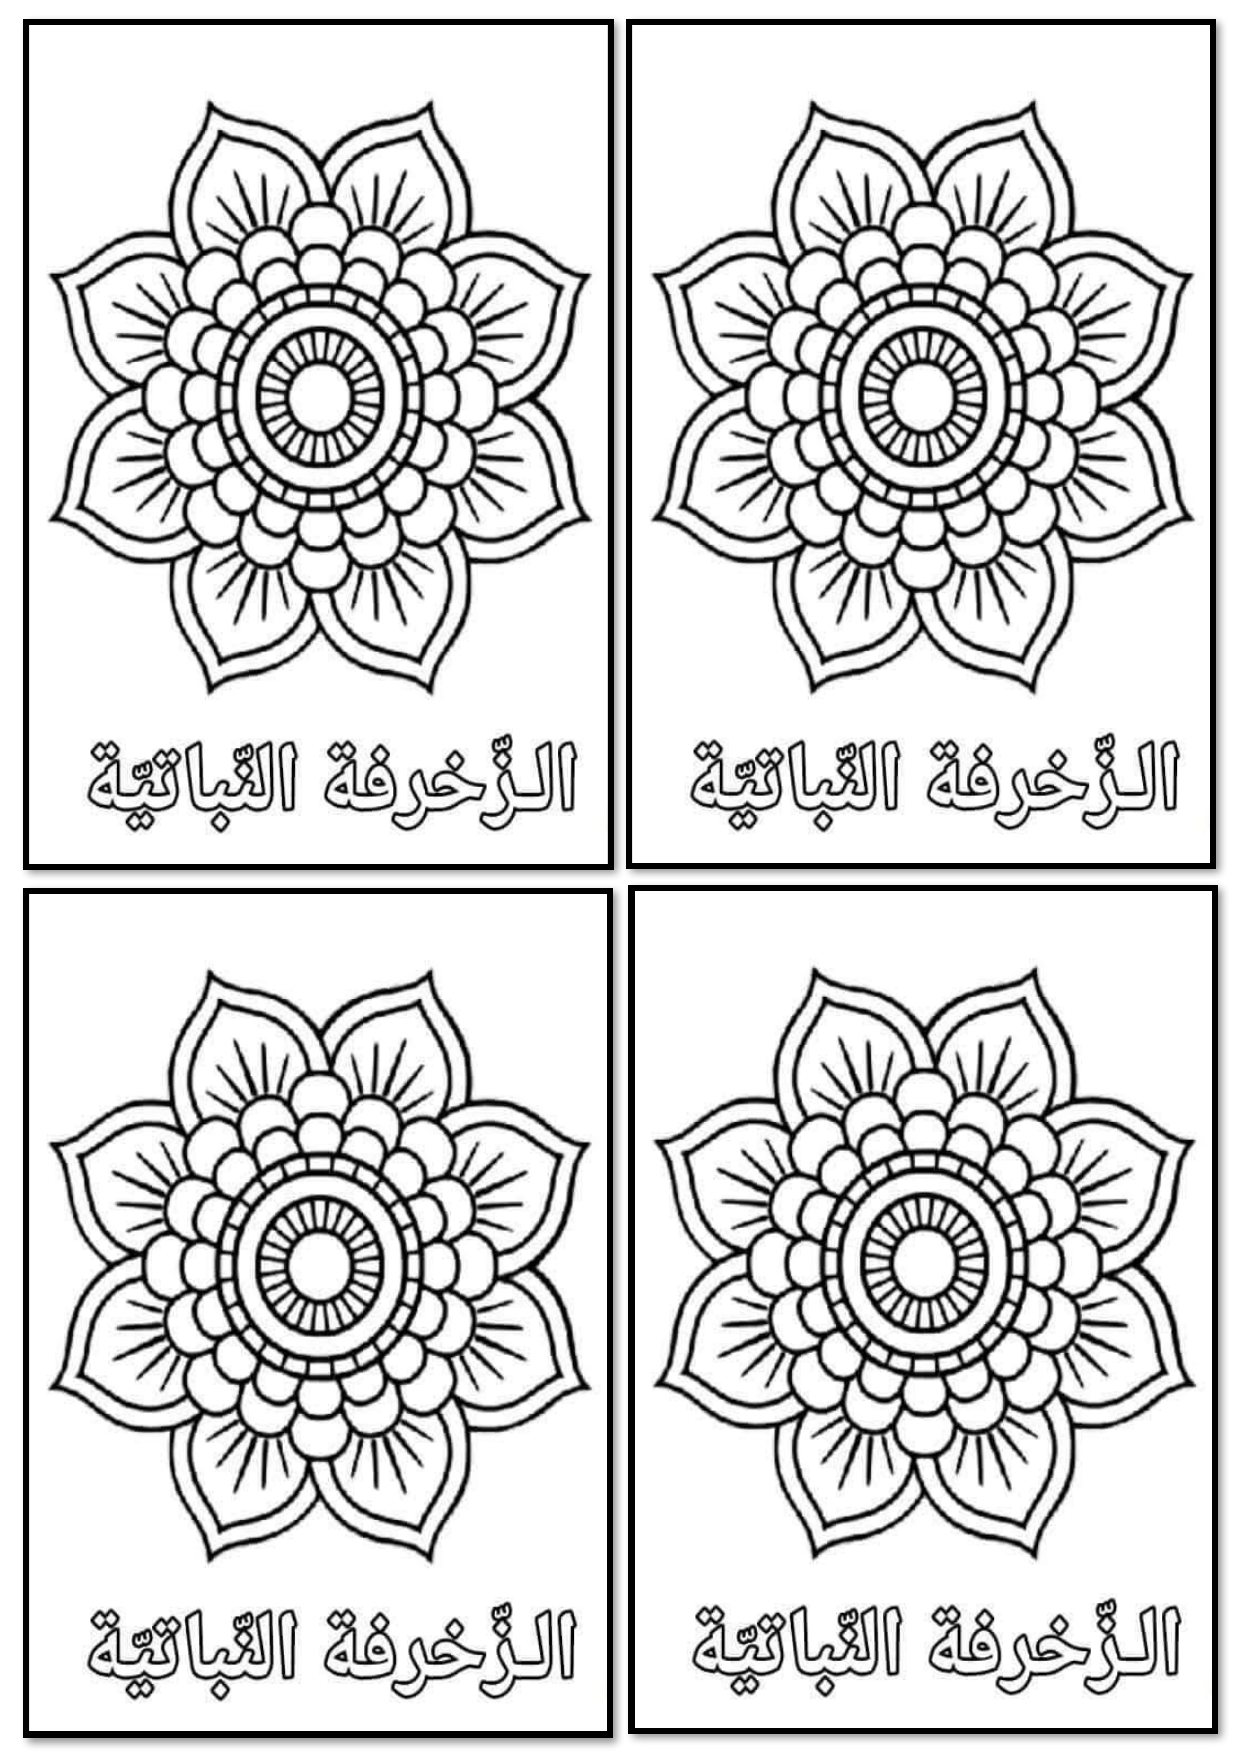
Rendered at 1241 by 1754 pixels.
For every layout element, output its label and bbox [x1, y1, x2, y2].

picture [29, 894, 607, 1731]
picture [29, 25, 608, 864]
picture [635, 891, 1212, 1728]
picture [632, 25, 1210, 863]
